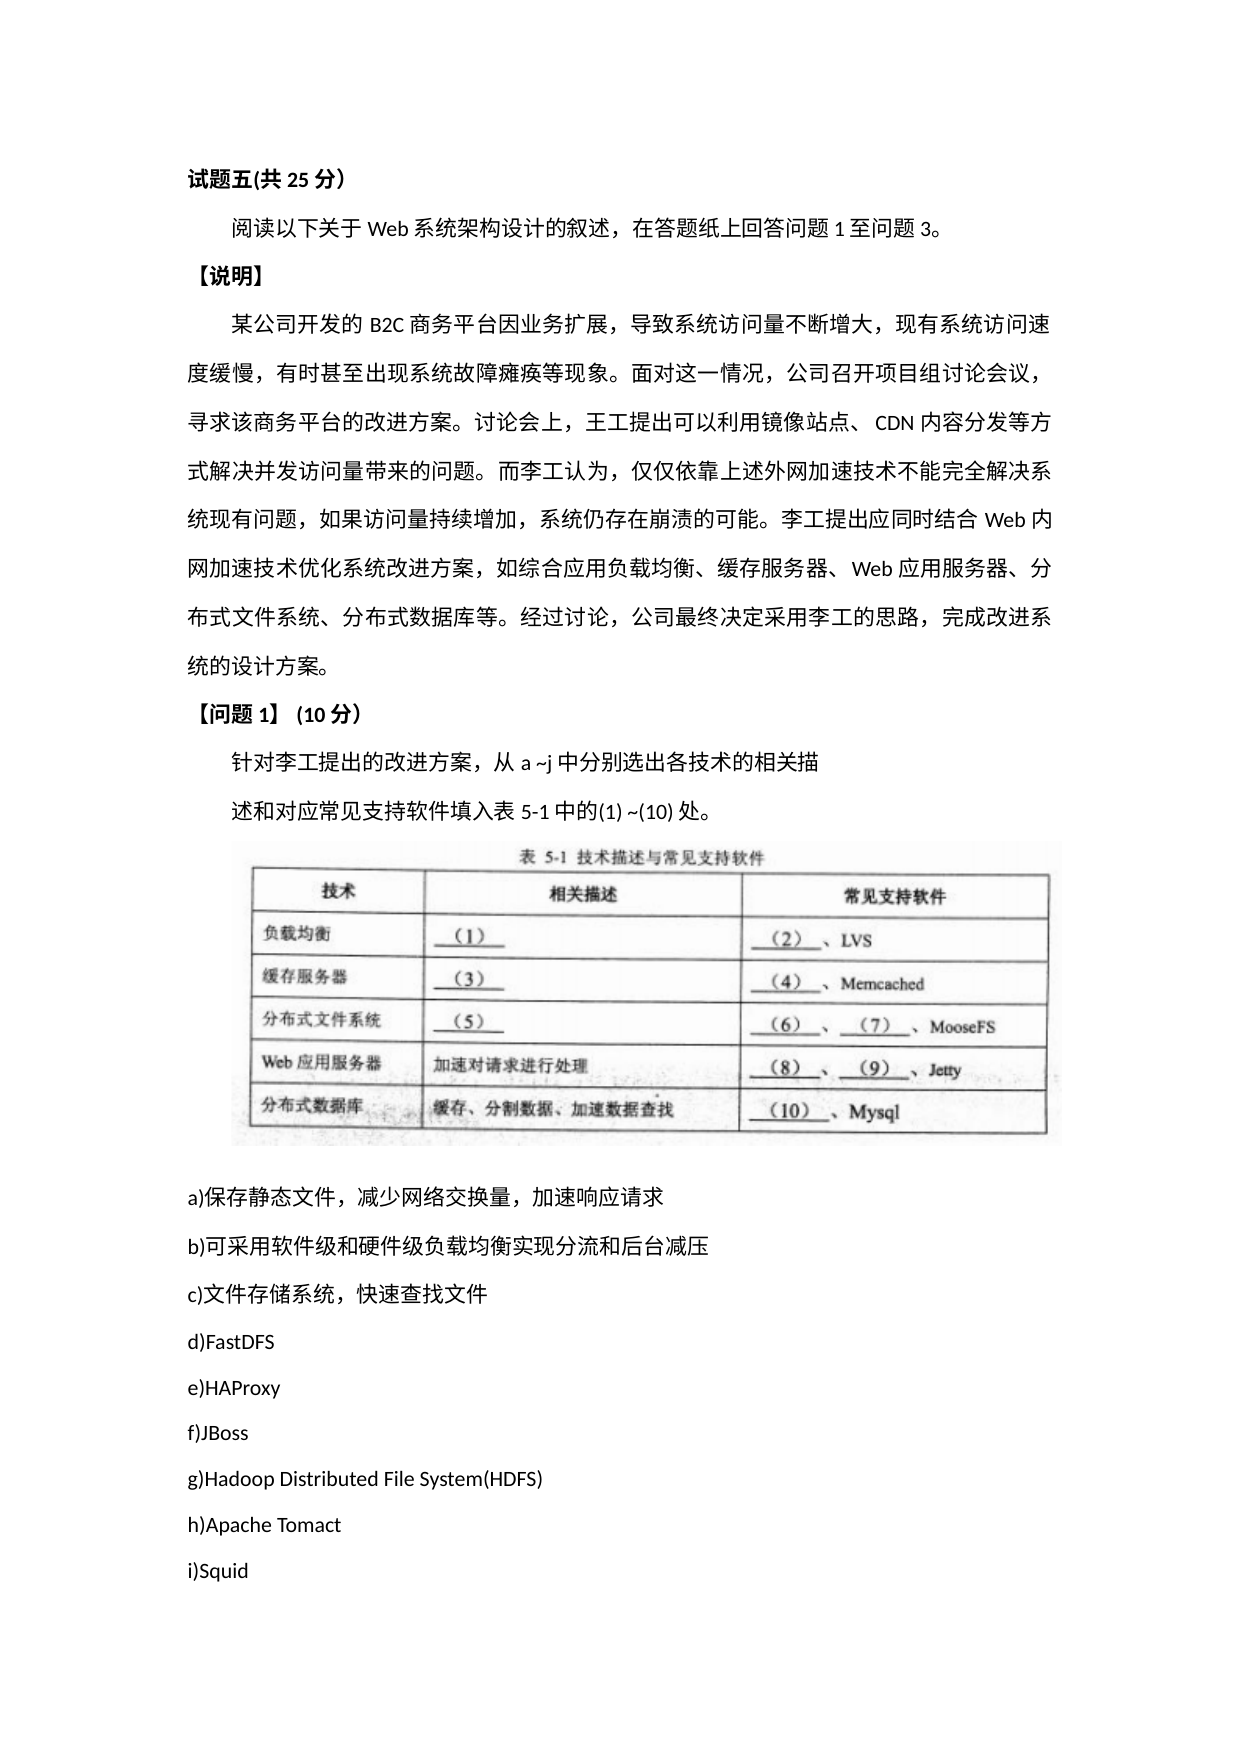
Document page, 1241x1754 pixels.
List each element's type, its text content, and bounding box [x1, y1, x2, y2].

text a)保存静态文件，减少网络交换量，加速响应请求 [187, 1180, 1053, 1212]
text 阅读以下关于 Web 系统架构设计的叙述，在答题纸上回答问题1 至问题 3。 [187, 210, 1053, 243]
text 某公司开发的 B2C 商务平台因业务扩展，导致系统访问量不断增大，现有系统访问速度缓慢，有时甚至出现系统故障瘫痪等现象。面对这一情况，公司召开项目组讨论会议，寻求该商务平台的改进方案。讨论会上，王工提出可以利用镜像站点、CDN 内容分发等方式解决并发访问量带来的问题。而李工认为，仅仅依靠上述外网加速技术不能完全解决系统现有问题，如果访问量持续增加，系统仍存在崩渍的可能。李工提出应同时结合 Web 内网加速技术优化系统改进方案，如综合应用负载均衡、缓存服务器、Web 应用服务器、分布式文件系统、分布式数据库等。经过讨论，公司最终决定采用李工的思路，完成改进系统的设计方案。 [187, 307, 1053, 681]
text 【问题 1】 (10 分） [187, 697, 1053, 729]
text 【说明】 [187, 259, 1053, 291]
text 述和对应常见支持软件填入表 5-1 中的(1) ~(10) 处。 [187, 793, 1053, 826]
text g)Hadoop Distributed File System(HDFS) [187, 1462, 1053, 1495]
text 试题五(共 25 分） [187, 162, 1053, 194]
text f)JBoss [187, 1417, 1053, 1449]
text h)Apache Tomact [187, 1508, 1053, 1541]
text e)HAProxy [187, 1371, 1053, 1403]
picture [231, 841, 1062, 1146]
text 针对李工提出的改进方案，从 a ~j 中分别选出各技术的相关描 [187, 745, 1053, 777]
text d)FastDFS [187, 1325, 1053, 1357]
text b)可采用软件级和硬件级负载均衡实现分流和后台减压 [187, 1228, 1053, 1261]
text c)文件存储系统，快速查找文件 [187, 1277, 1053, 1309]
text i)Squid [187, 1554, 1053, 1587]
